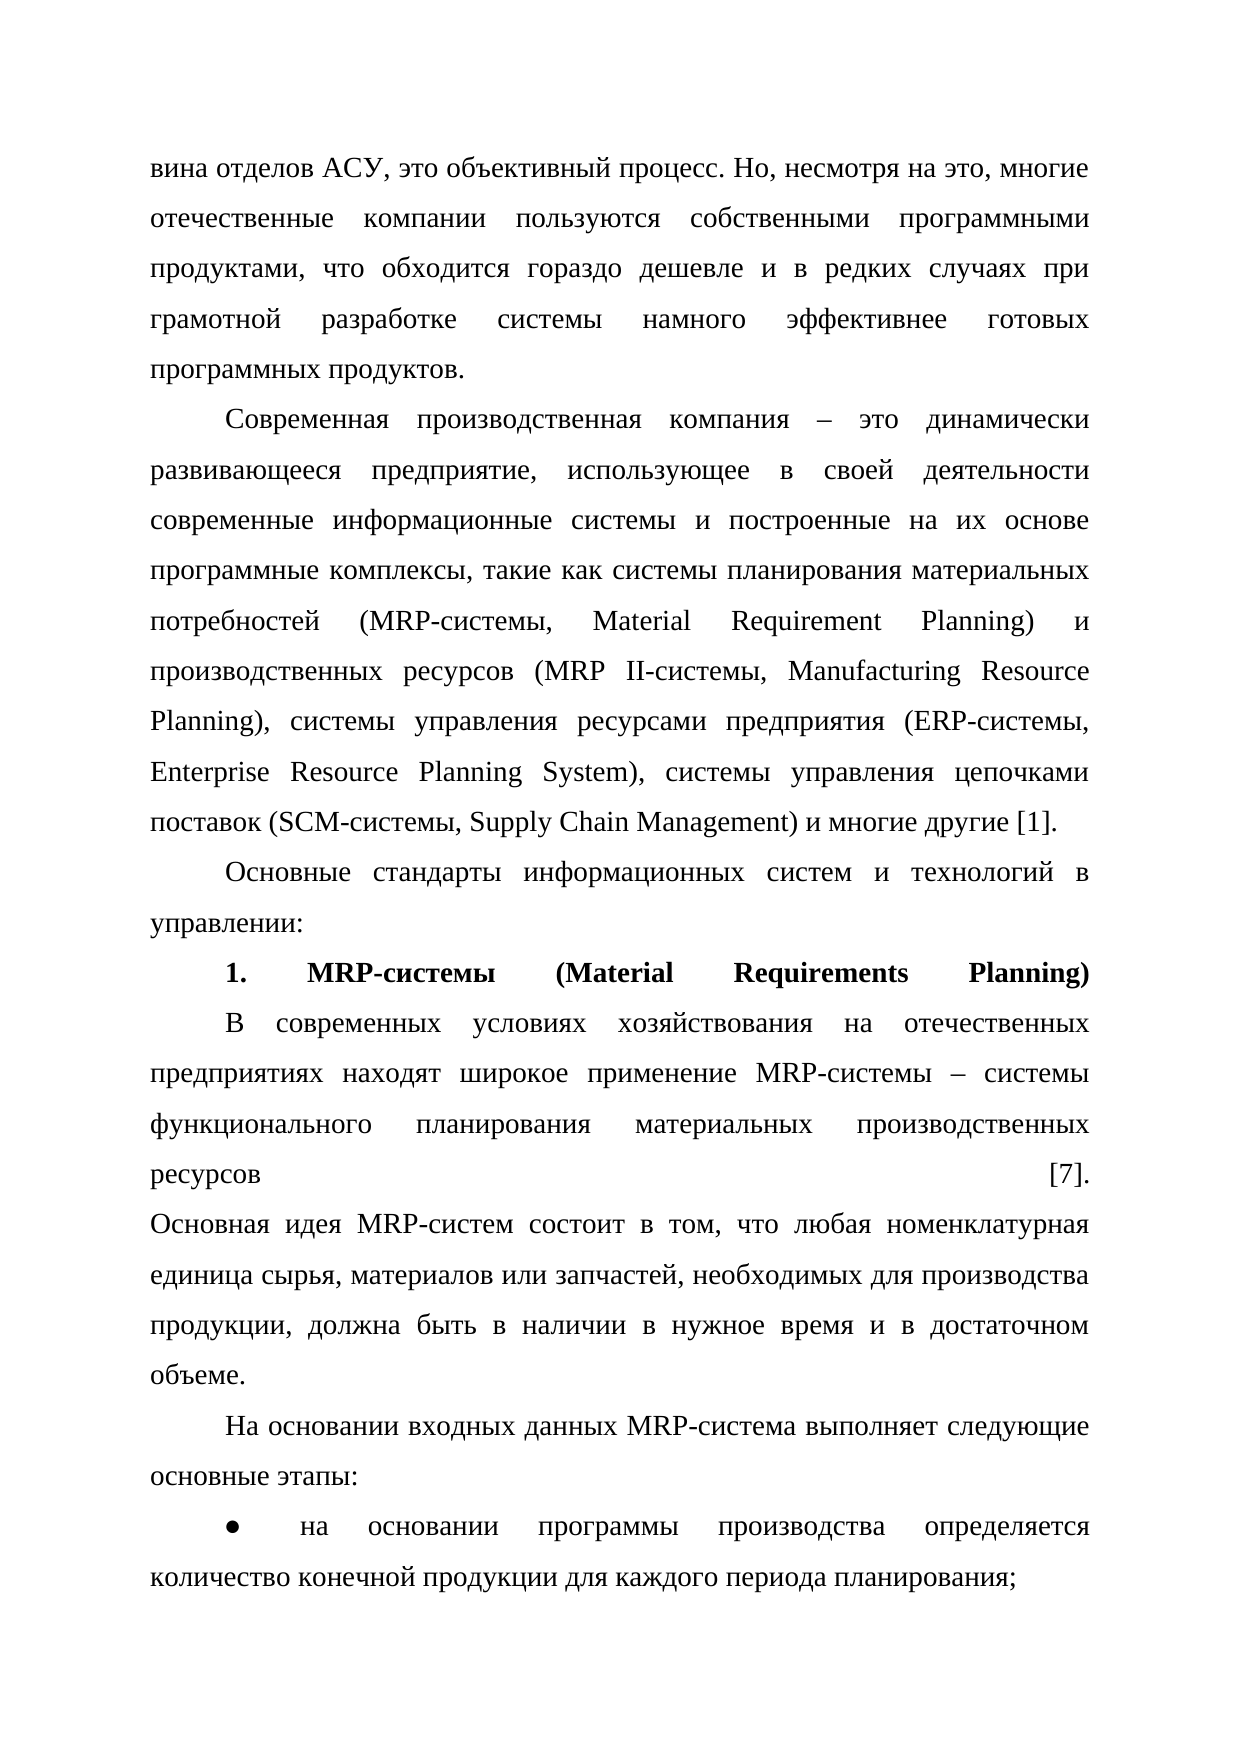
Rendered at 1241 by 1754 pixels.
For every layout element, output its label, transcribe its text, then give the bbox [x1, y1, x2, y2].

text 1. MRP-системы (Material Requirements Planning) В современных условиях хозяйствования на отечественных предприятиях находят широкое применение MRP-системы – системы функционального планирования материальных производственных ресурсов [7]. Основная идея MRP-систем состоит в том, что любая номенклатурная единица сырья, материалов или запчастей, необходимых для производства продукции, должна быть в наличии в нужное время и в достаточном объеме. [150, 955, 1090, 1391]
list на основании программы производства определяется количество конечной продукции для каждого периода планирования; [150, 1508, 1090, 1592]
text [150, 150, 1090, 385]
text Основные стандарты информационных систем и технологий в управлении: [150, 854, 1090, 938]
text Современная производственная компания – это динамически развивающееся предприятие, использующее в своей деятельности современные информационные системы и построенные на их основе программные комплексы, такие как системы планирования материальных потребностей (MRP-системы, Material Requirement Planning) и производственных ресурсов (MRP II-системы, Manufacturing Resource Planning), системы управления ресурсами предприятия (ERP-системы, Enterprise Resource Planning System), системы управления цепочками поставок (SCM-системы, Supply Chain Management) и многие другие [1]. [150, 402, 1090, 838]
text На основании входных данных MRP-система выполняет следующие основные этапы: [150, 1408, 1090, 1492]
